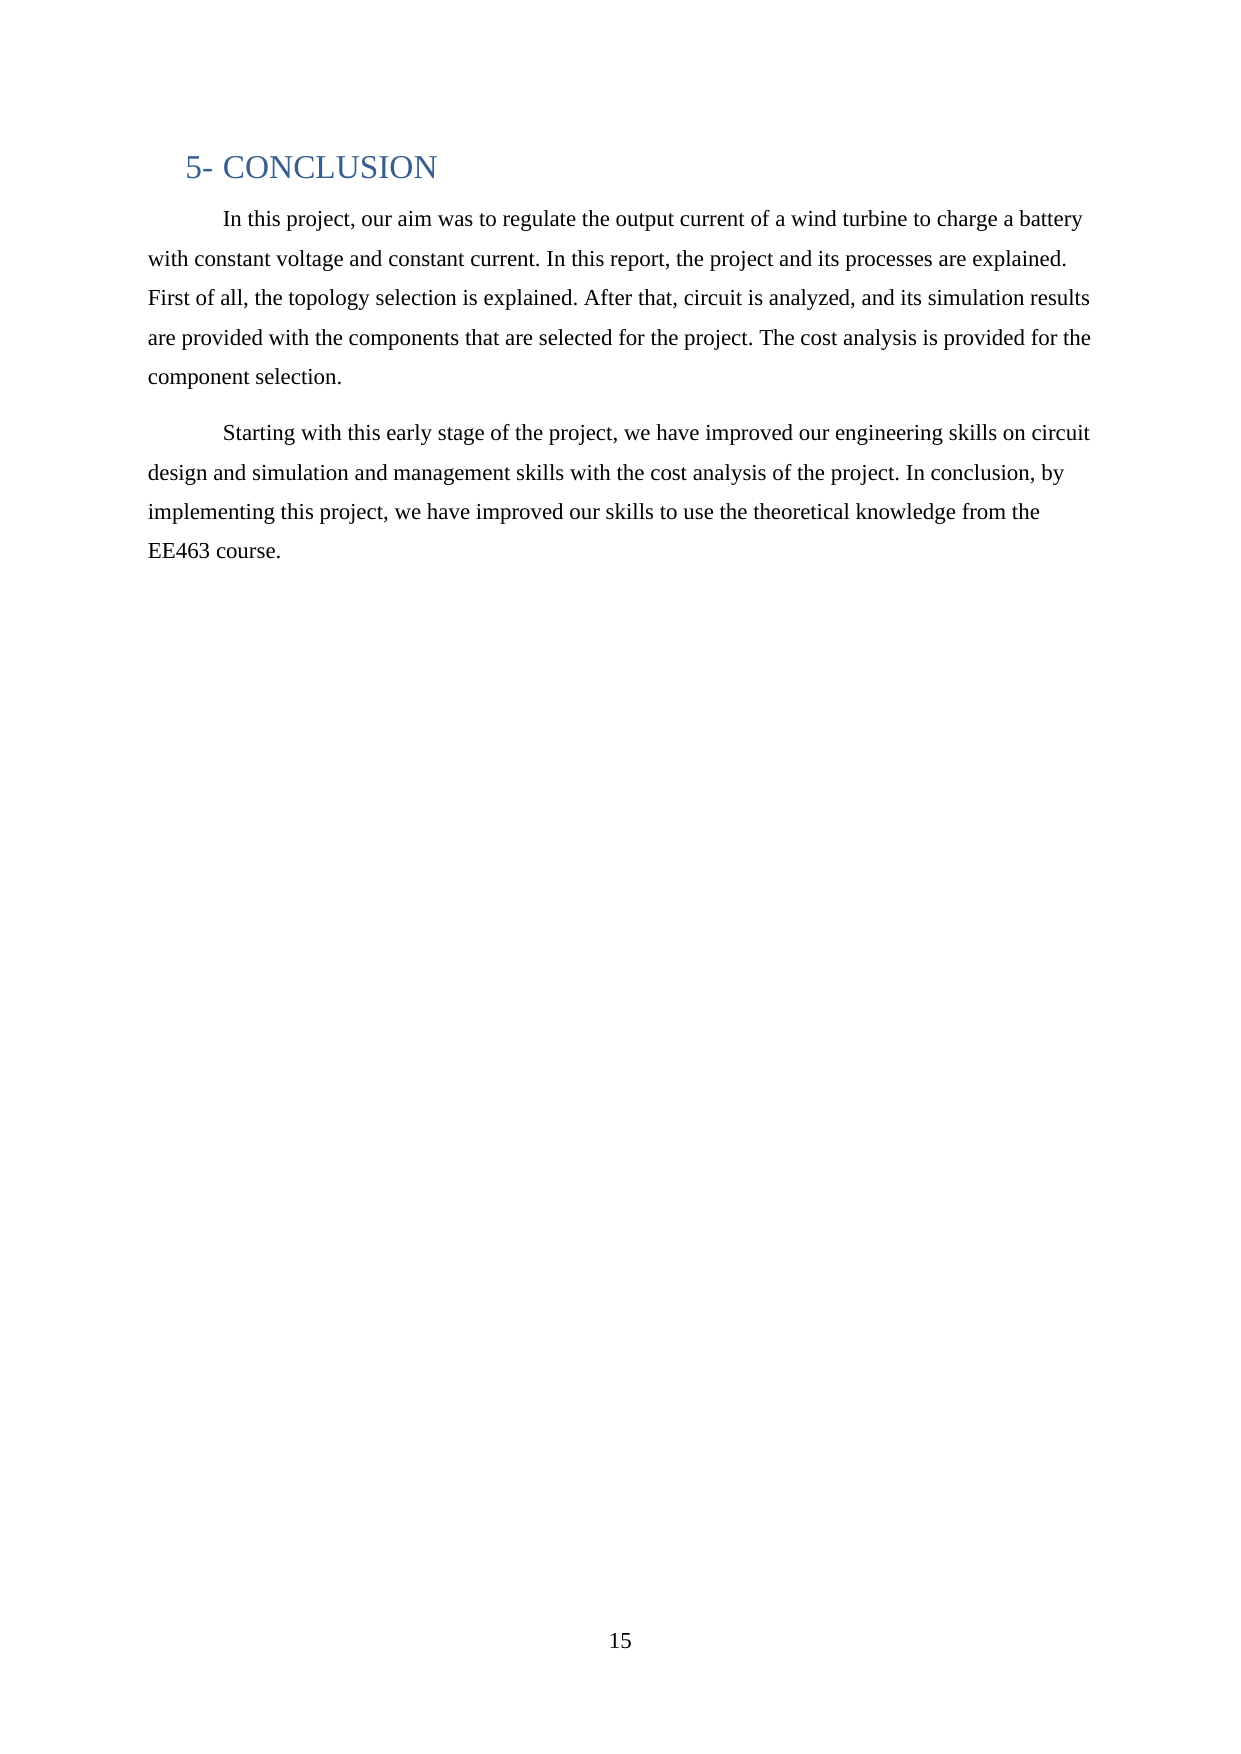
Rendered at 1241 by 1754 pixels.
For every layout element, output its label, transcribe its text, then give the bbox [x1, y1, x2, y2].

text In this project, our aim was to regulate the output current of a wind turbine to charge a battery with constant voltage and constant current. In this report, the project and its processes are explained. First of all, the topology selection is explained. After that, circuit is analyzed, and its simulation results are provided with the components that are selected for the project. The cost analysis is provided for the component selection. [148, 205, 1093, 389]
text Starting with this early stage of the project, we have improved our engineering skills on circuit design and simulation and management skills with the cost analysis of the project. In conclusion, by implementing this project, we have improved our skills to use the theoretical knowledge from the EE463 course. [148, 419, 1093, 564]
subtitle CONCLUSION [185, 148, 1093, 186]
